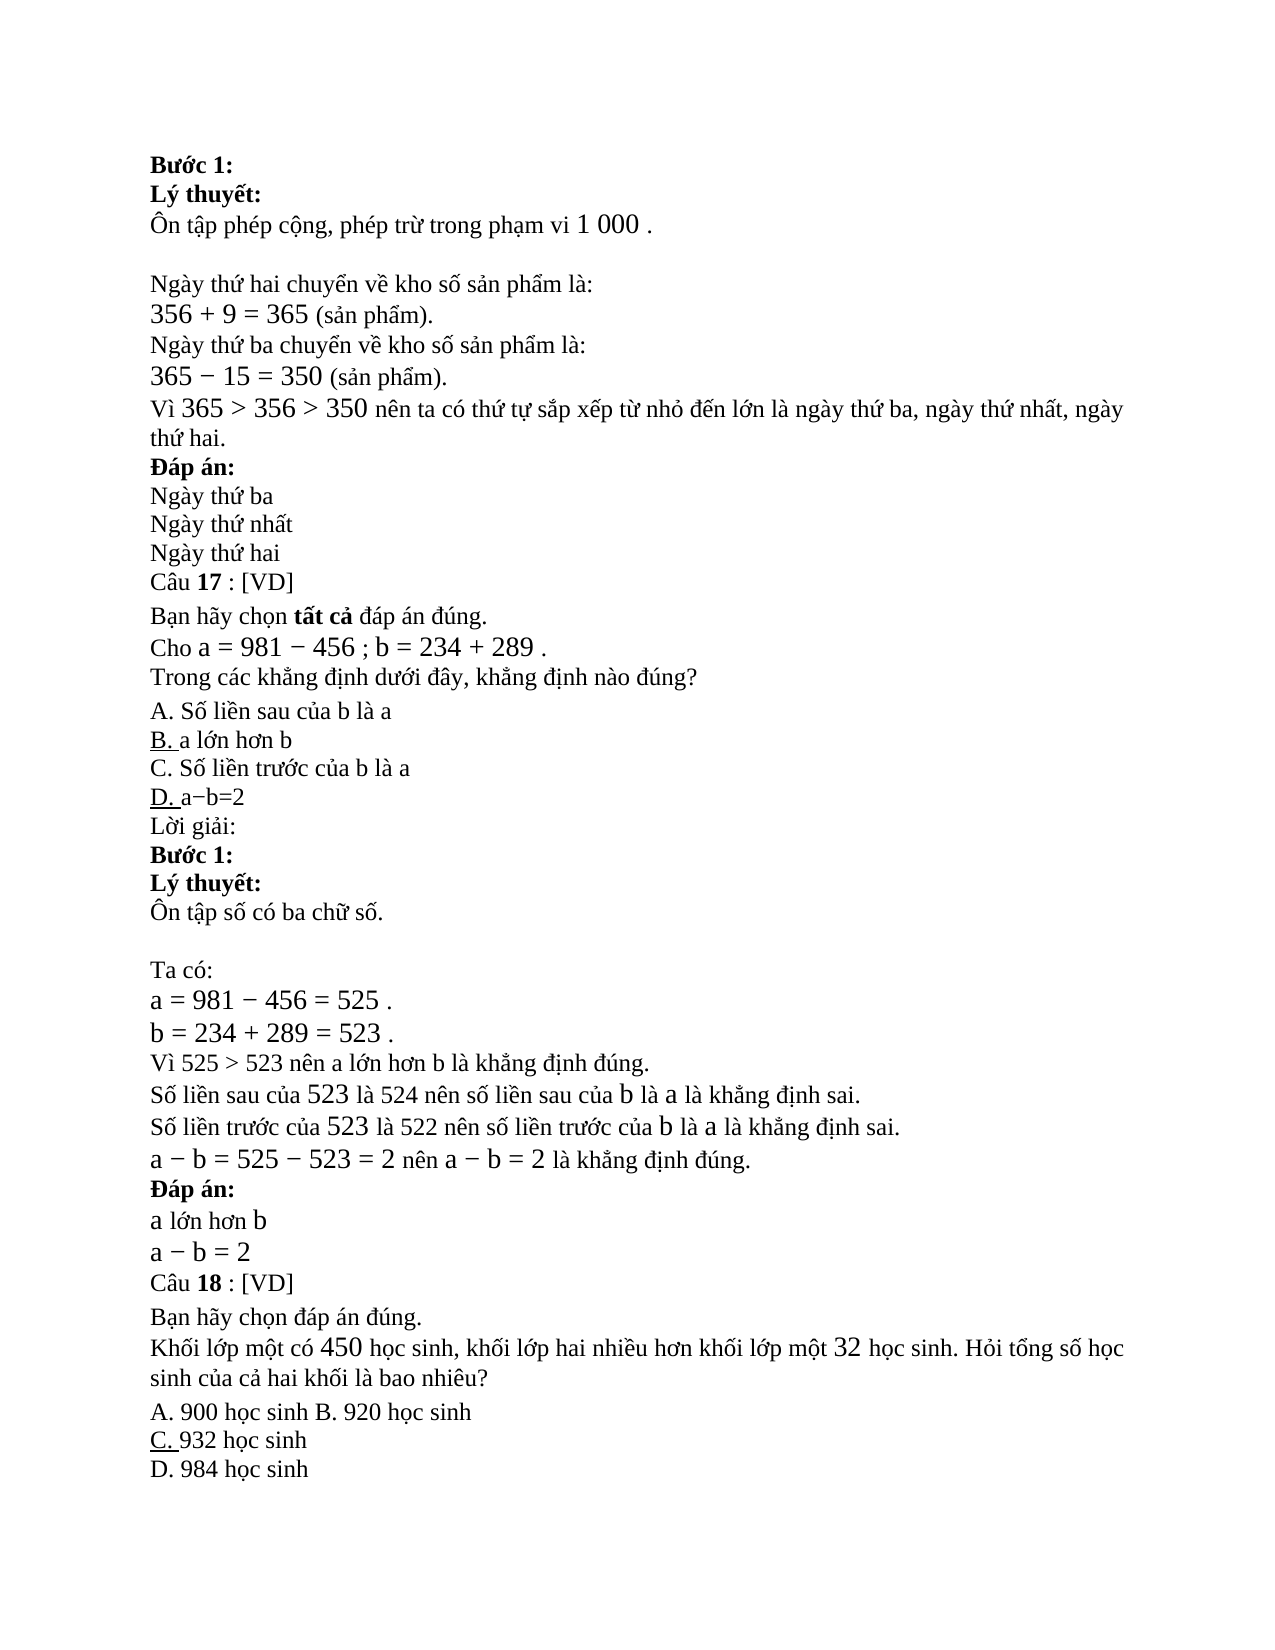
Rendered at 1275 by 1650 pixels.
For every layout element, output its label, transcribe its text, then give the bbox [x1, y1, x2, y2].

text Bạn hãy chọn tất cả đáp án đúng. Cho a = 981 − 456 ; b = 234 + 289 . Trong các khẳng định dưới đây, khẳng định nào đúng? [150, 601, 1125, 691]
text Bạn hãy chọn đáp án đúng. Khối lớp một có 450 học sinh, khối lớp hai nhiều hơn khối lớp một 32 học sinh. Hỏi tổng số học sinh của cả hai khối là bao nhiêu? [150, 1302, 1125, 1391]
text C. Số liền trước của b là a [150, 753, 1125, 782]
text C. 932 học sinh [150, 1425, 1125, 1454]
text Lý thuyết: Ôn tập phép cộng, phép trừ trong phạm vi 1 000 . Ngày thứ hai chuyển về kho số sản phẩm là: 356 + 9 = 365 (sản phẩm). Ngày thứ ba chuyển về kho số sản phẩm là: 365 − 15 = 350 (sản phẩm). Vì 365 > 356 > 350 nên ta có thứ tự sắp xếp từ nhỏ đến lớn là ngày thứ ba, ngày thứ nhất, ngày thứ hai. Đáp án: Ngày thứ ba Ngày thứ nhất Ngày thứ hai [150, 179, 1125, 567]
text A. Số liền sau của b là a [150, 696, 1125, 725]
text Bước 1: [150, 150, 1125, 179]
text Lời giải: [150, 811, 1125, 840]
text B. a lớn hơn b [150, 725, 1125, 753]
text Lý thuyết: Ôn tập số có ba chữ số. Ta có: a = 981 − 456 = 525 . b = 234 + 289 = 523 . Vì 525 > 523 nên a lớn hơn b là khẳng định đúng. Số liền sau của 523 là 524 nên số liền sau của b là a là khẳng định sai. Số liền trước của 523 là 522 nên số liền trước của b là a là khẳng định sai. a − b = 525 − 523 = 2 nên a − b = 2 là khẳng định đúng. Đáp án: a lớn hơn b a − b = 2 [150, 868, 1125, 1268]
text A. 900 học sinh B. 920 học sinh [150, 1397, 1125, 1425]
text Câu 18 : [VD] [150, 1268, 1125, 1296]
text Bước 1: [150, 840, 1125, 868]
text D. 984 học sinh [150, 1454, 1125, 1483]
text D. a−b=2 [150, 782, 1125, 811]
text Câu 17 : [VD] [150, 567, 1125, 596]
